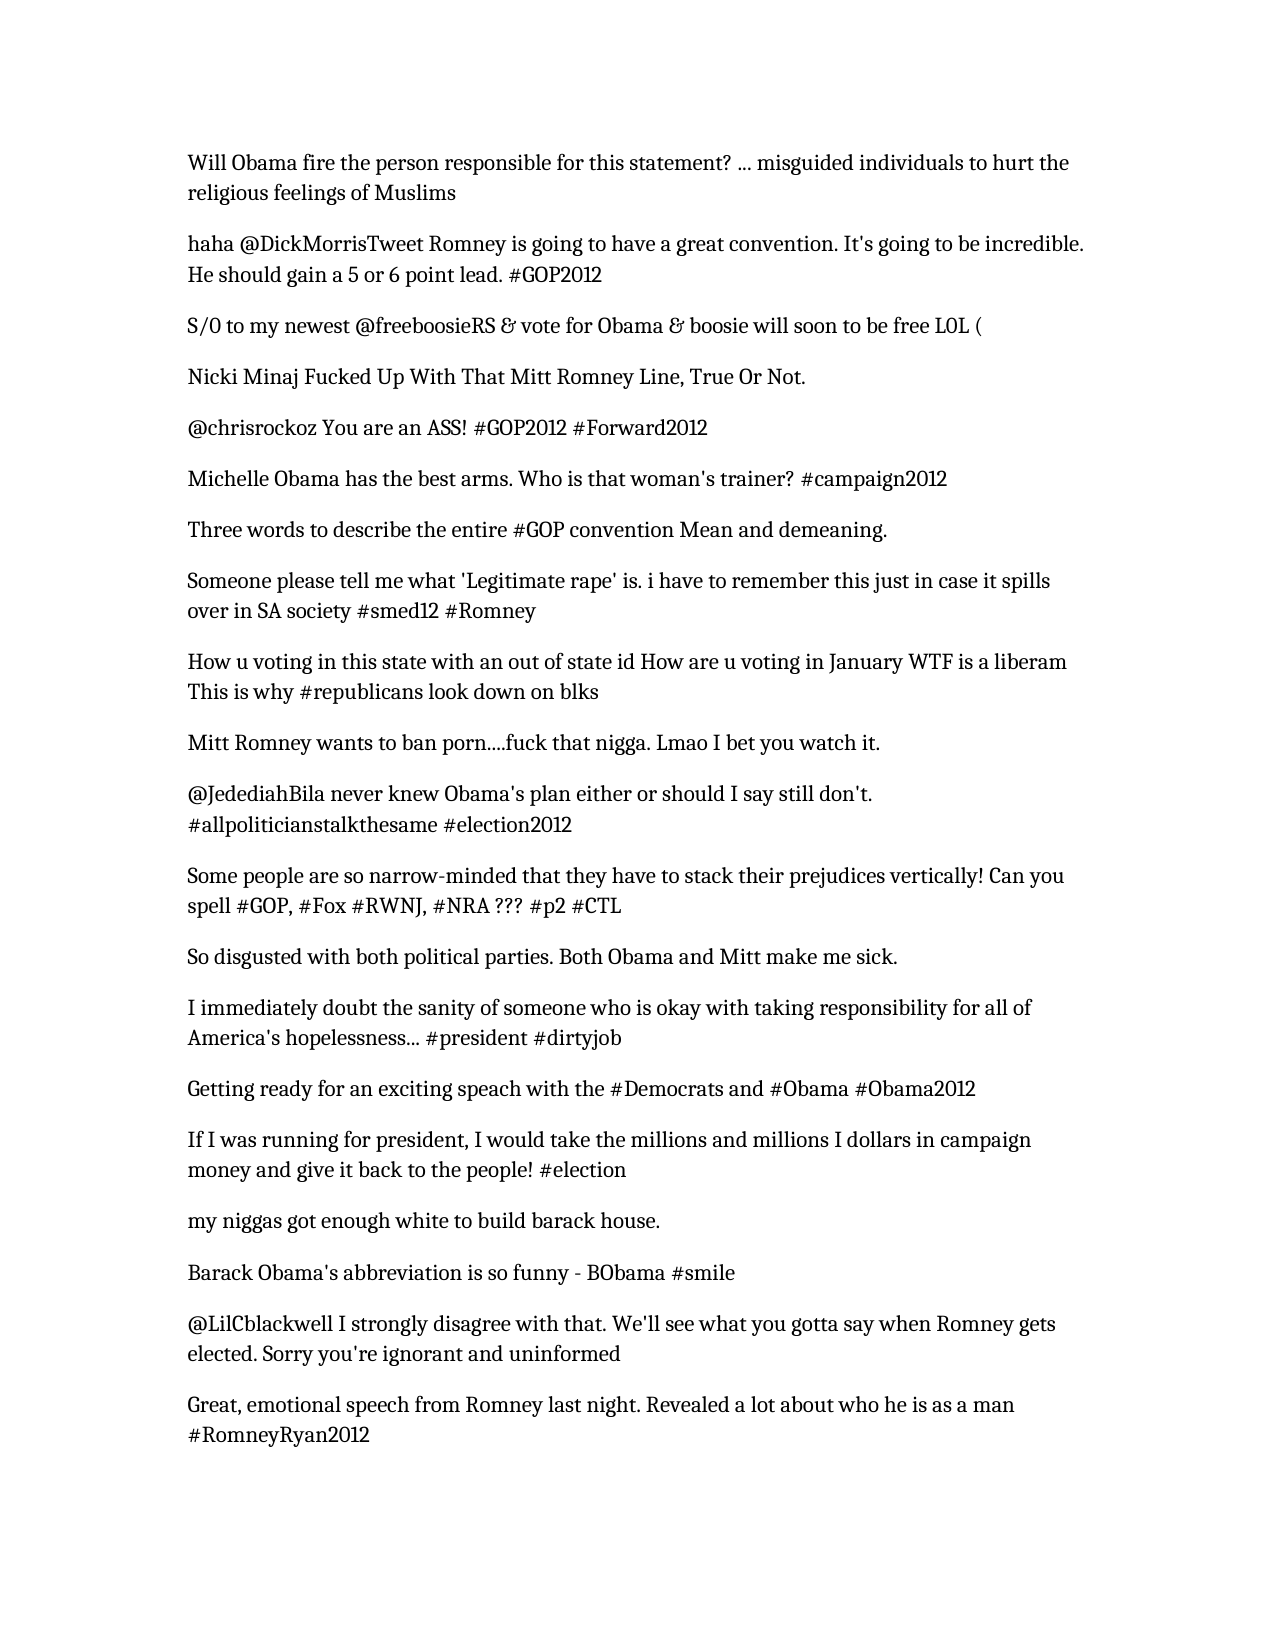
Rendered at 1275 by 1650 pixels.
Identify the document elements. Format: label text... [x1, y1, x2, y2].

text Nicki Minaj Fucked Up With That Mitt Romney Line, True Or Not. [187, 363, 1087, 390]
text How u voting in this state with an out of state id How are u voting in January WTF is a liberam This is why #republicans look down on blks [187, 649, 1087, 706]
text Three words to describe the entire #GOP convention Mean and demeaning. [187, 517, 1087, 543]
text Someone please tell me what 'Legitimate rape' is. i have to remember this just in case it spills over in SA society #smed12 #Romney [187, 568, 1087, 624]
text Barack Obama's abbreviation is so funny - BObama #smile [187, 1259, 1087, 1286]
text Will Obama fire the person responsible for this statement? ... misguided individuals to hurt the religious feelings of Muslims [187, 150, 1087, 207]
text Great, emotional speech from Romney last night. Revealed a lot about who he is as a man #RomneyRyan2012 [187, 1392, 1087, 1448]
text @chrisrockoz You are an ASS! #GOP2012 #Forward2012 [187, 414, 1087, 441]
text @JedediahBila never knew Obama's plan either or should I say still don't. #allpoliticianstalkthesame #election2012 [187, 781, 1087, 838]
text Mitt Romney wants to ban porn....fuck that nigga. Lmao I bet you watch it. [187, 730, 1087, 757]
text haha @DickMorrisTweet Romney is going to have a great convention. It's going to be incredible. He should gain a 5 or 6 point lead. #GOP2012 [187, 231, 1087, 288]
text If I was running for president, I would take the millions and millions I dollars in campaign money and give it back to the people! #election [187, 1127, 1087, 1184]
text Michelle Obama has the best arms. Who is that woman's trainer? #campaign2012 [187, 466, 1087, 492]
text @LilCblackwell I strongly disagree with that. We'll see what you gotta say when Romney gets elected. Sorry you're ignorant and uninformed [187, 1310, 1087, 1367]
text I immediately doubt the sanity of someone who is okay with taking responsibility for all of America's hopelessness... #president #dirtyjob [187, 995, 1087, 1051]
text Some people are so narrow-minded that they have to stack their prejudices vertically! Can you spell #GOP, #Fox #RWNJ, #NRA ??? #p2 #CTL [187, 862, 1087, 919]
text Getting ready for an exciting speach with the #Democrats and #Obama #Obama2012 [187, 1076, 1087, 1102]
text my niggas got enough white to build barack house. [187, 1208, 1087, 1235]
text So disgusted with both political parties. Both Obama and Mitt make me sick. [187, 944, 1087, 970]
text S/0 to my newest @freeboosieRS & vote for Obama & boosie will soon to be free L0L ( [187, 312, 1087, 339]
